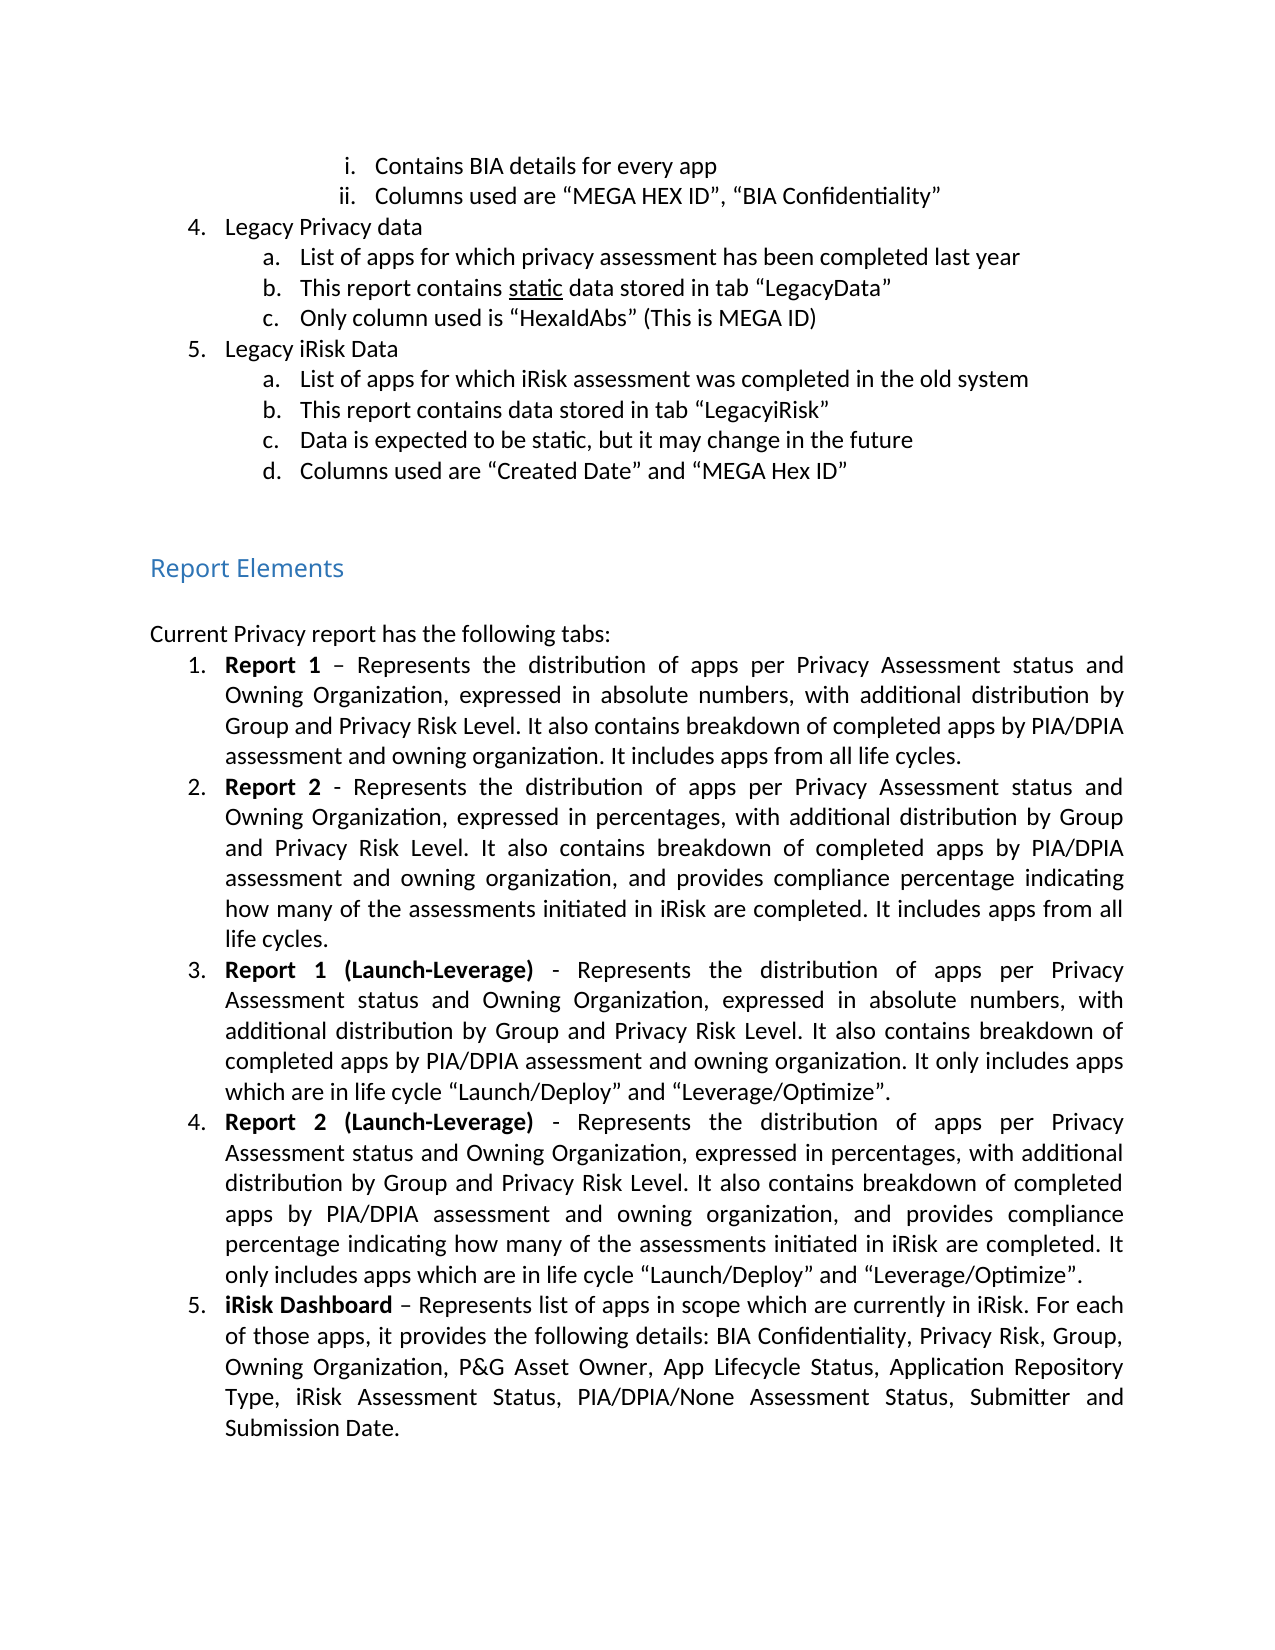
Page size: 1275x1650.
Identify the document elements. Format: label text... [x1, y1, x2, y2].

list iRisk Dashboard – Represents list of apps in scope which are currently in iRisk. For each of those apps, it provides the following details: BIA Confidentiality, Privacy Risk, Group, Owning Organization, P&G Asset Owner, App Lifecycle Status, Application Repository Type, iRisk Assessment Status, PIA/DPIA/None Assessment Status, Submitter and Submission Date. [187, 1290, 1125, 1442]
text Current Privacy report has the following tabs: [150, 618, 1125, 649]
list Columns used are “Created Date” and “MEGA Hex ID” [262, 455, 1125, 486]
list Data is expected to be static, but it may change in the future [262, 425, 1125, 455]
list Only column used is “HexaIdAbs” (This is MEGA ID) [262, 303, 1125, 333]
list Columns used are “MEGA HEX ID”, “BIA Confidentiality” [356, 181, 1125, 211]
list This report contains static data stored in tab “LegacyData” [262, 272, 1125, 303]
list Contains BIA details for every app [356, 150, 1125, 181]
list This report contains data stored in tab “LegacyiRisk” [262, 394, 1125, 425]
list Report 1 – Represents the distribution of apps per Privacy Assessment status and Owning Organization, expressed in absolute numbers, with additional distribution by Group and Privacy Risk Level. It also contains breakdown of completed apps by PIA/DPIA assessment and owning organization. It includes apps from all life cycles. [187, 649, 1125, 771]
list Legacy Privacy data [187, 211, 1125, 242]
list Report 1 (Launch-Leverage) - Represents the distribution of apps per Privacy Assessment status and Owning Organization, expressed in absolute numbers, with additional distribution by Group and Privacy Risk Level. It also contains breakdown of completed apps by PIA/DPIA assessment and owning organization. It only includes apps which are in life cycle “Launch/Deploy” and “Leverage/Optimize”. [187, 954, 1125, 1107]
list List of apps for which privacy assessment has been completed last year [262, 242, 1125, 272]
list Report 2 - Represents the distribution of apps per Privacy Assessment status and Owning Organization, expressed in percentages, with additional distribution by Group and Privacy Risk Level. It also contains breakdown of completed apps by PIA/DPIA assessment and owning organization, and provides compliance percentage indicating how many of the assessments initiated in iRisk are completed. It includes apps from all life cycles. [187, 771, 1125, 954]
subtitle Report Elements [150, 551, 1125, 585]
list List of apps for which iRisk assessment was completed in the old system [262, 364, 1125, 394]
list Legacy iRisk Data [187, 333, 1125, 364]
list Report 2 (Launch-Leverage) - Represents the distribution of apps per Privacy Assessment status and Owning Organization, expressed in percentages, with additional distribution by Group and Privacy Risk Level. It also contains breakdown of completed apps by PIA/DPIA assessment and owning organization, and provides compliance percentage indicating how many of the assessments initiated in iRisk are completed. It only includes apps which are in life cycle “Launch/Deploy” and “Leverage/Optimize”. [187, 1107, 1125, 1290]
